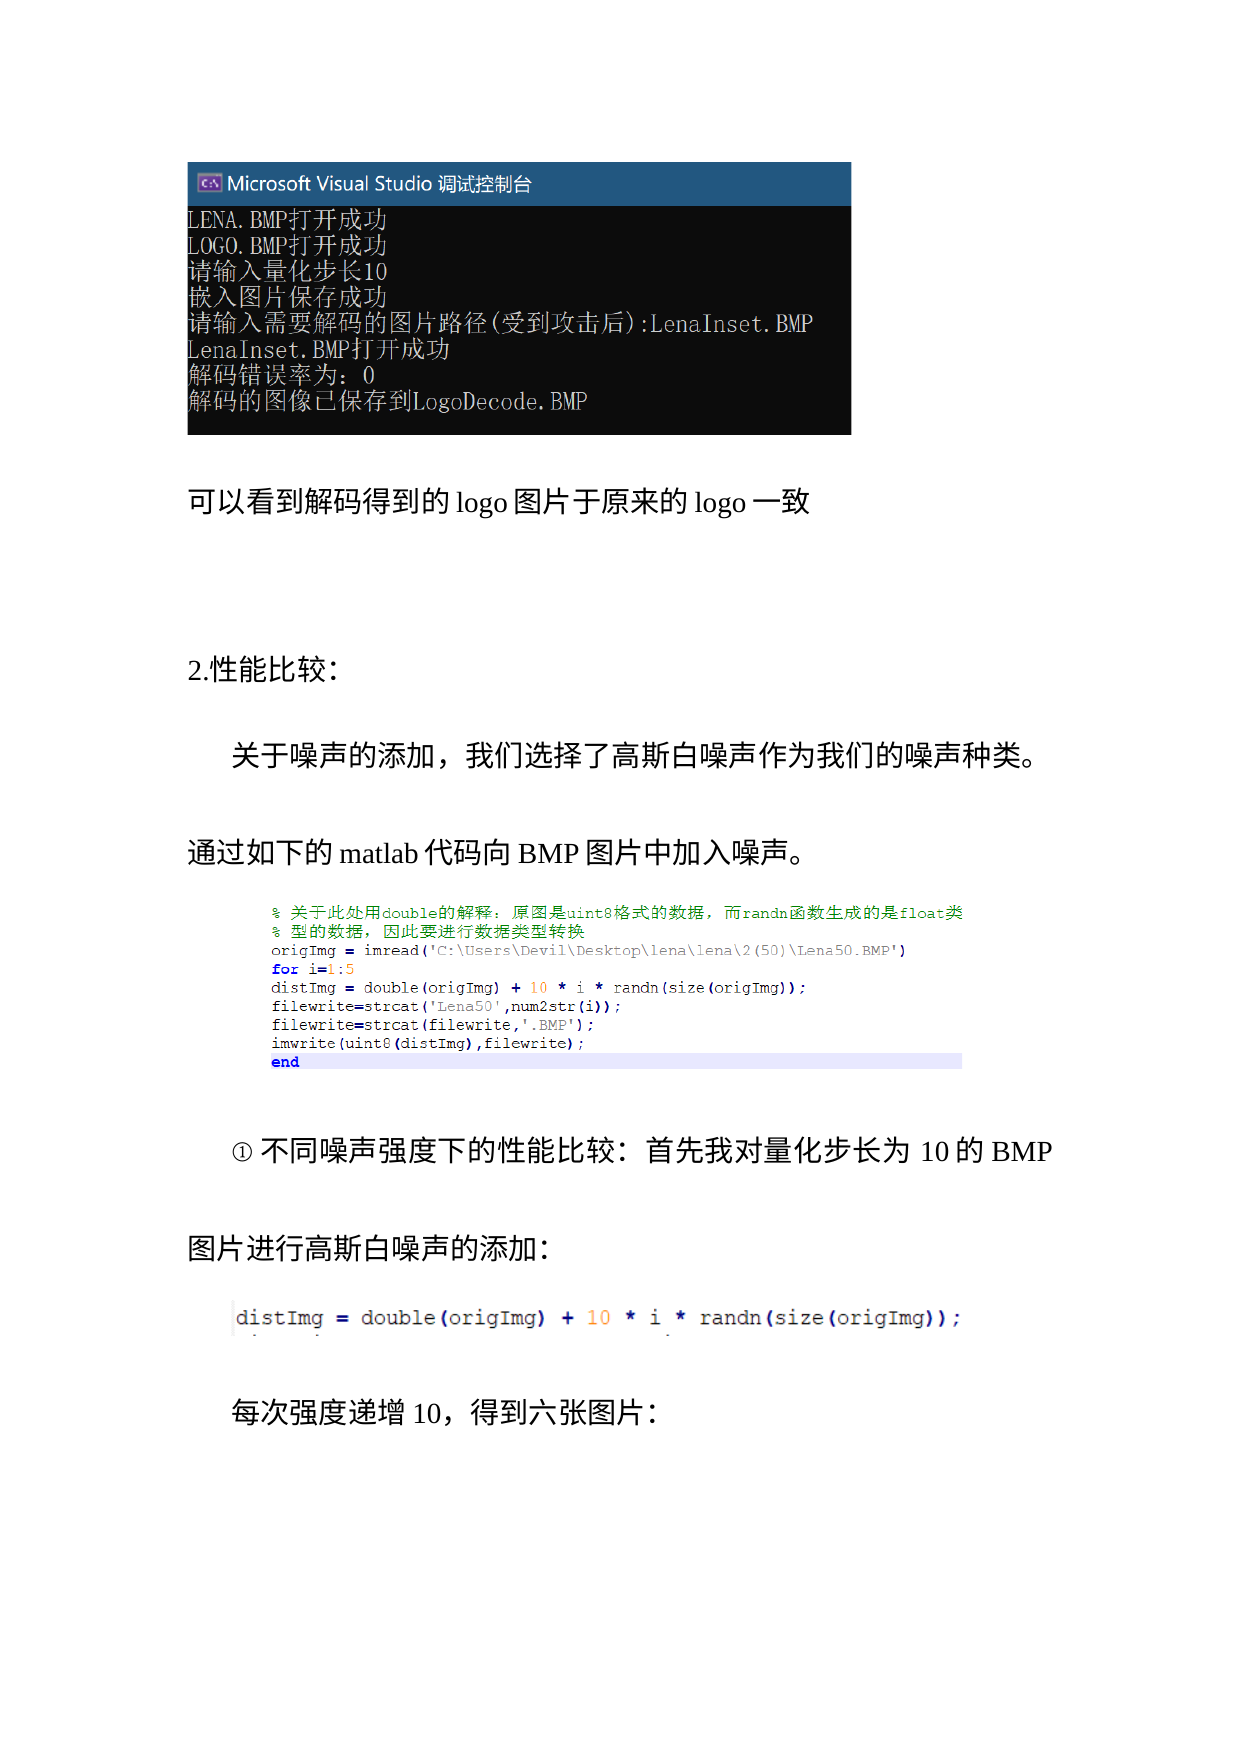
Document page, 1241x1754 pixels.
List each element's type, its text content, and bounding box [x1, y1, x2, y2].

text 关于噪声的添加，我们选择了高斯白噪声作为我们的噪声种类。通过如下的matlab代码向BMP图片中加入噪声。 [187, 721, 1053, 884]
text 可以看到解码得到的logo图片于原来的logo一致 [187, 467, 1053, 532]
picture [187, 162, 852, 435]
picture [231, 1300, 965, 1336]
text ①不同噪声强度下的性能比较：首先我对量化步长为10的BMP图片进行高斯白噪声的添加： [187, 1117, 1053, 1279]
text 2.性能比较： [187, 635, 1053, 700]
picture [270, 904, 963, 1069]
text 每次强度递增10，得到六张图片： [187, 1378, 1053, 1443]
